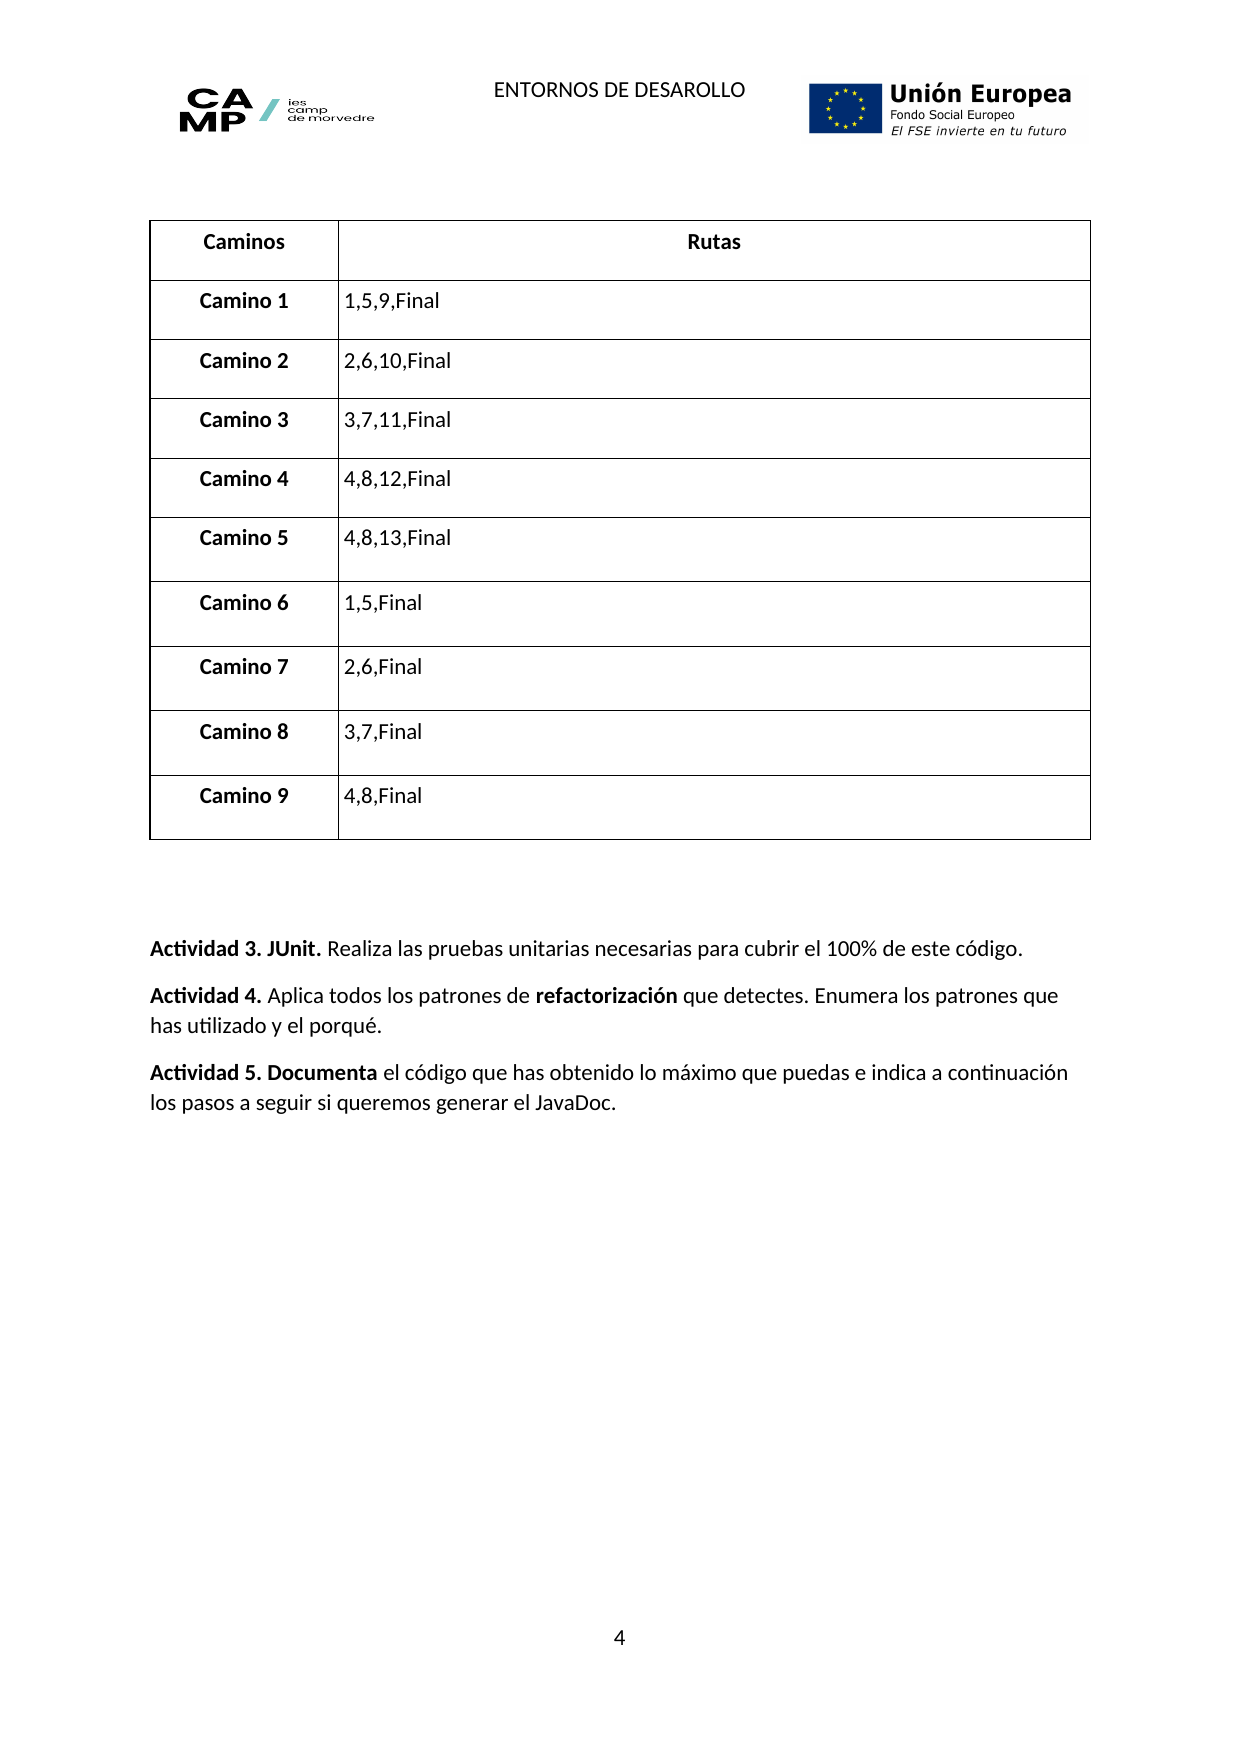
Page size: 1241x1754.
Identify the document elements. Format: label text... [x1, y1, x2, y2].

text Actividad 4. Aplica todos los patrones de refactorización que detectes. Enumera los patrones que has utilizado y el porqué. [150, 981, 1090, 1039]
table_cell 3,7,11,Final [339, 399, 1090, 457]
table_cell 1,5,Final [339, 582, 1090, 646]
table_cell Camino 1 [151, 281, 338, 339]
table_cell 4,8,12,Final [339, 459, 1090, 517]
table_cell 1,5,9,Final [339, 281, 1090, 339]
table_header Rutas [339, 221, 1090, 280]
table_cell 2,6,10,Final [339, 340, 1090, 398]
table_cell 3,7,Final [339, 711, 1090, 775]
table_cell Camino 6 [151, 582, 338, 646]
table_cell 4,8,Final [339, 776, 1090, 839]
table_cell Camino 4 [151, 459, 338, 517]
table_cell Camino 7 [151, 647, 338, 710]
table_header Caminos [151, 221, 338, 280]
table_cell Camino 5 [151, 518, 338, 581]
picture [800, 75, 1089, 144]
picture [150, 75, 405, 146]
text Actividad 3. JUnit. Realiza las pruebas unitarias necesarias para cubrir el 100% de este código. [150, 934, 1090, 962]
table_cell Camino 9 [151, 776, 338, 839]
table_cell Camino 8 [151, 711, 338, 775]
table_cell Camino 2 [151, 340, 338, 398]
table_cell 4,8,13,Final [339, 518, 1090, 581]
table_cell 2,6,Final [339, 647, 1090, 710]
text Actividad 5. Documenta el código que has obtenido lo máximo que puedas e indica a continuación los pasos a seguir si queremos generar el JavaDoc. [150, 1058, 1090, 1116]
table_cell Camino 3 [151, 399, 338, 457]
